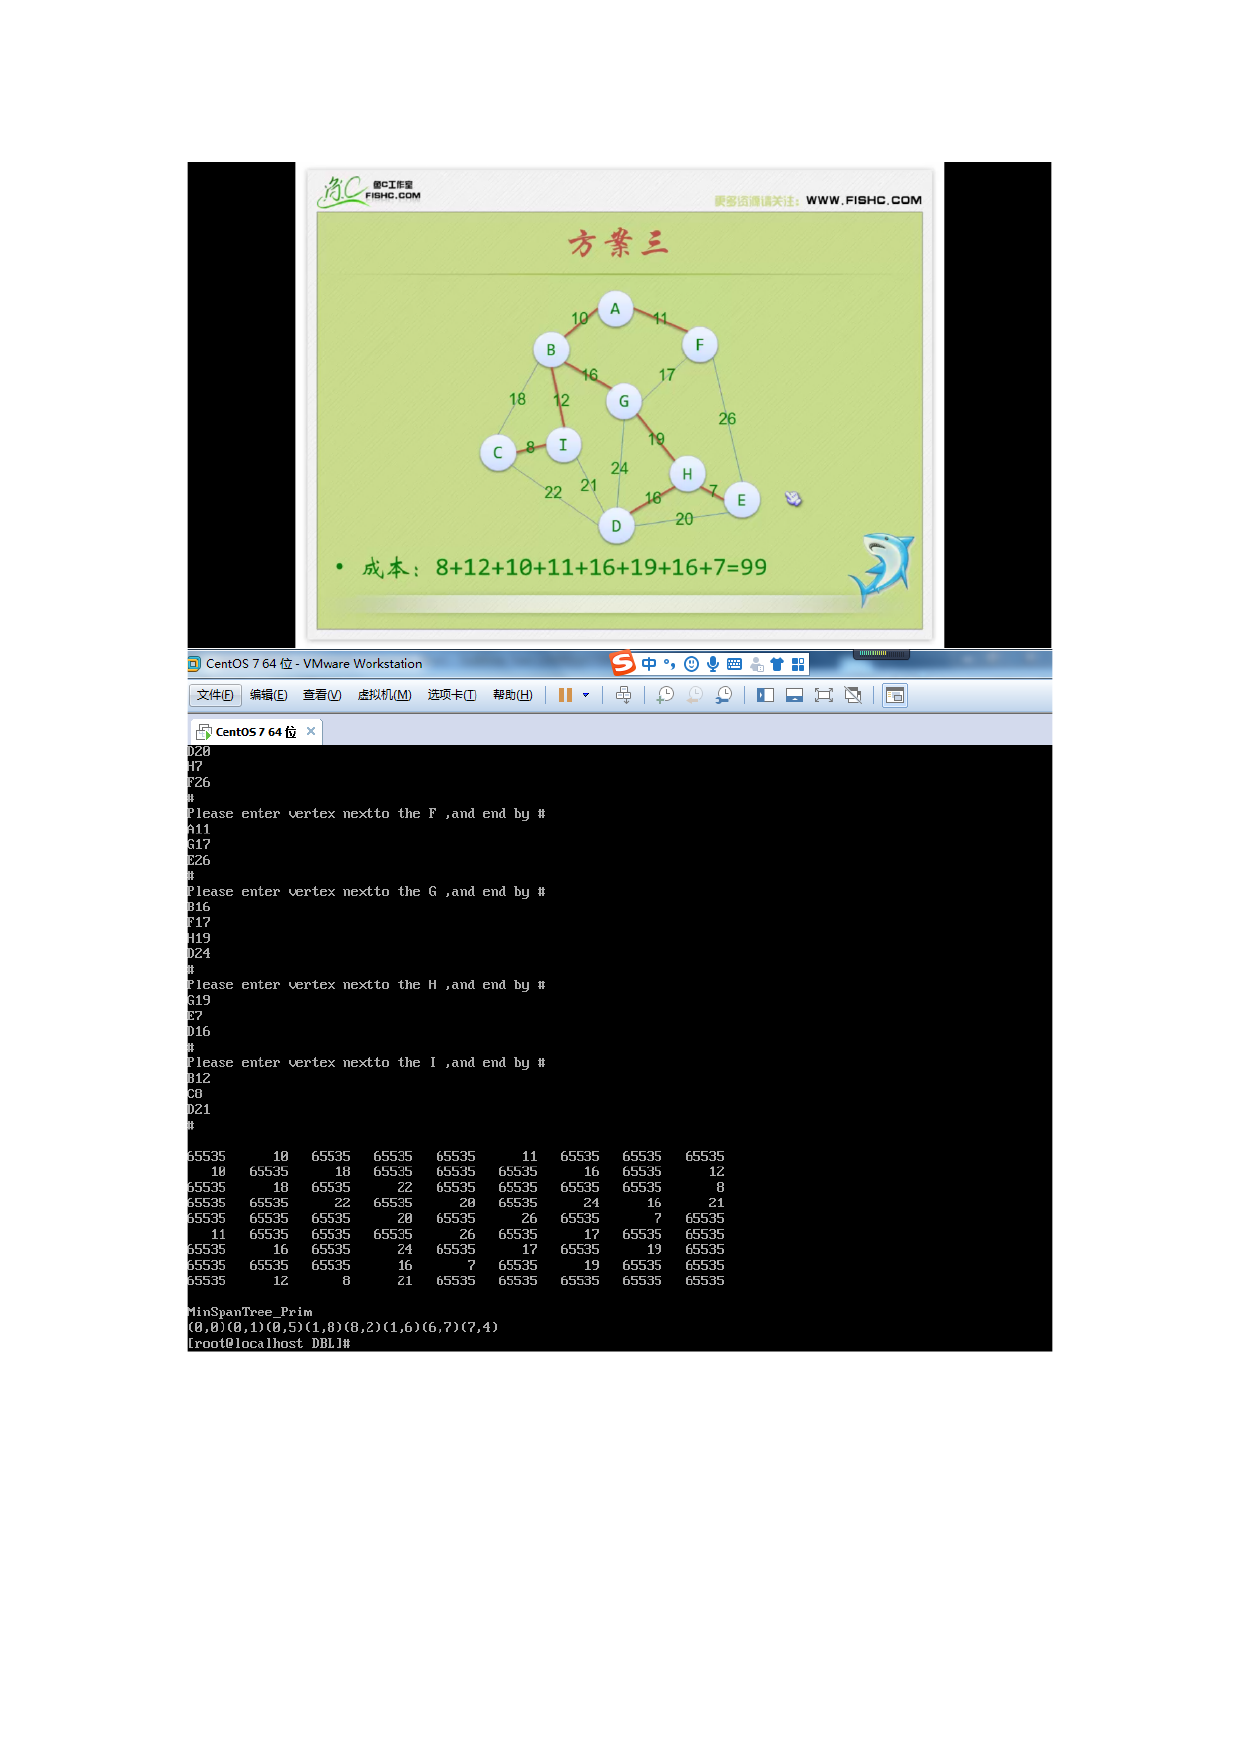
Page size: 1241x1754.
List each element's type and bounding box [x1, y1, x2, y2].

picture [187, 649, 1053, 1352]
picture [187, 162, 1052, 648]
